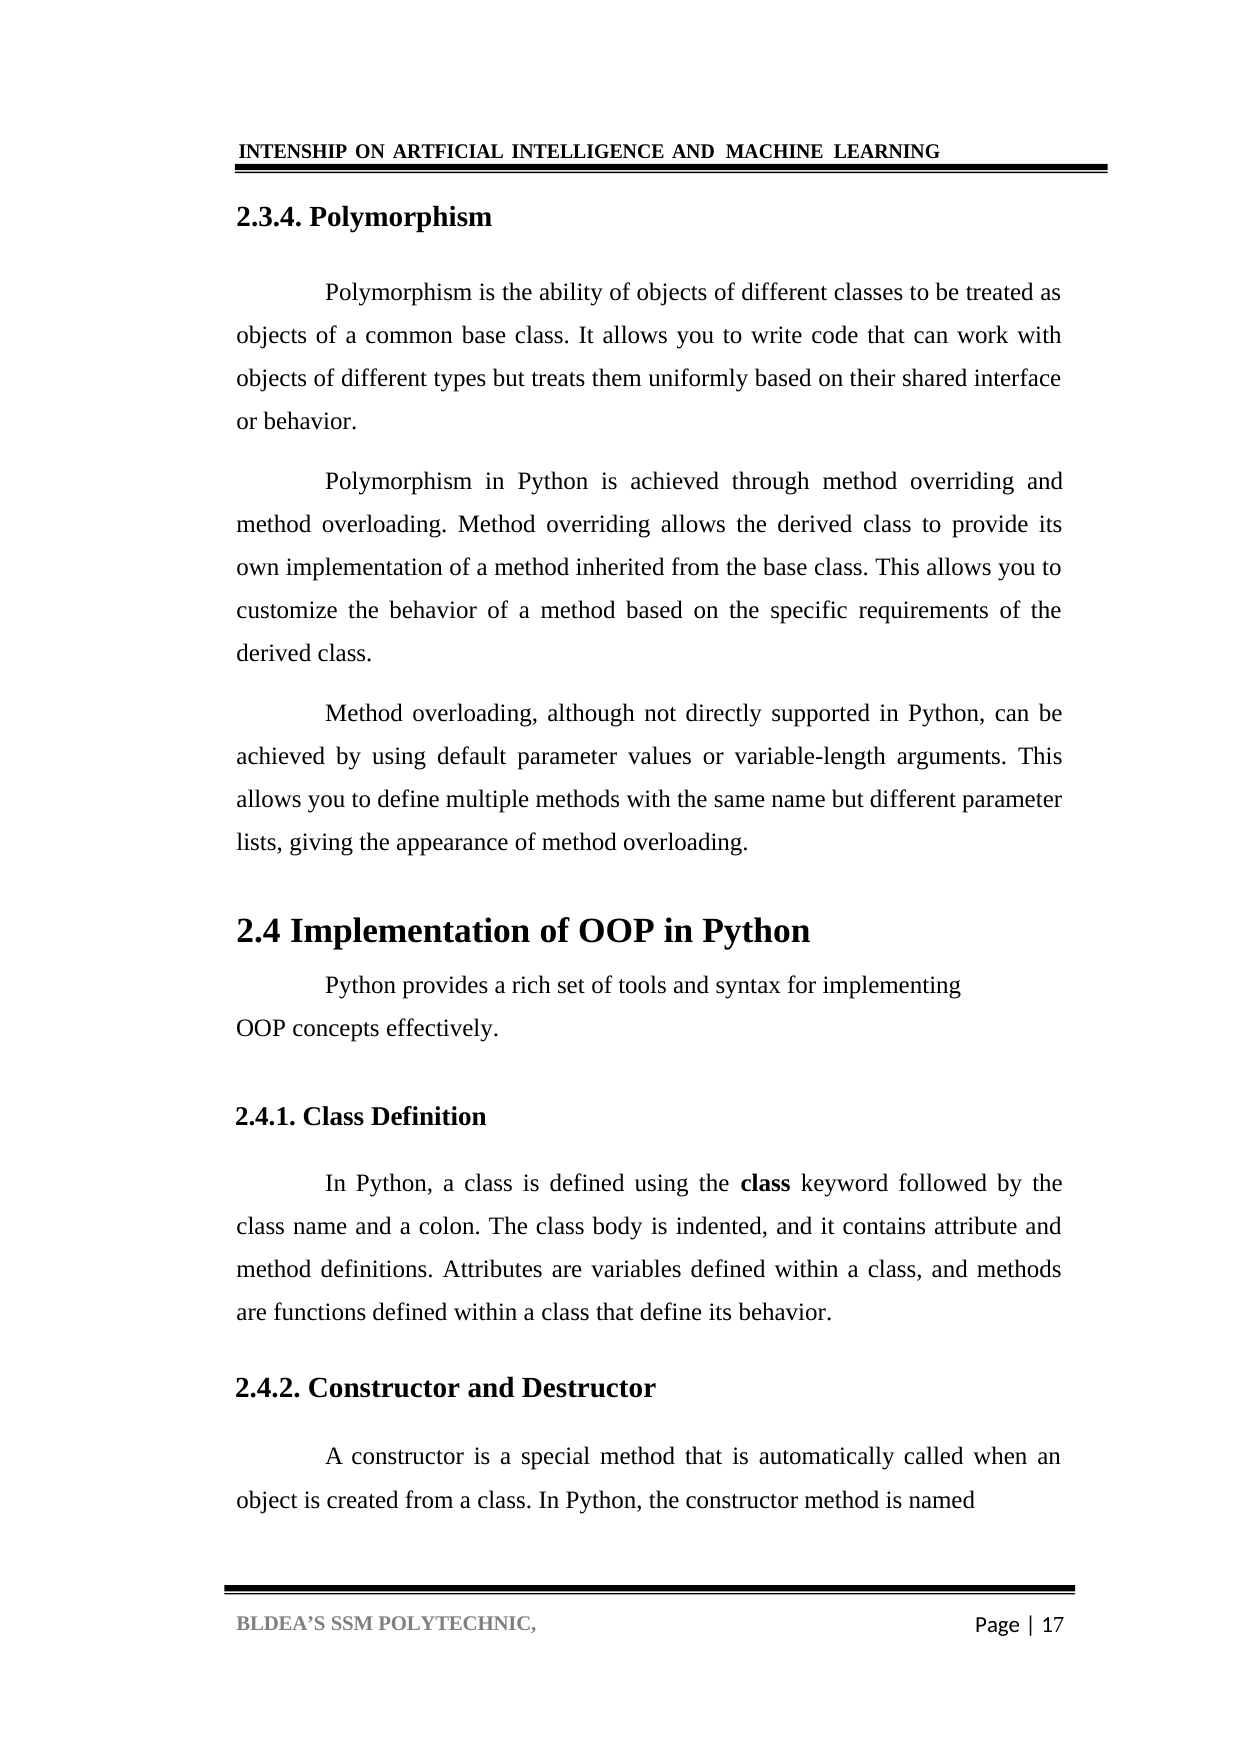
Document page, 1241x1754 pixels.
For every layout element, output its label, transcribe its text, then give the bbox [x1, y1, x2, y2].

subtitle Implementation of OOP in Python [236, 910, 1117, 951]
text Polymorphism is the ability of objects of different classes to be treated as objects of a common base class. It allows you to write code that can work with objects of different types but treats them uniformly based on their shared interface or behavior. [236, 277, 1063, 435]
text Python provides a rich set of tools and syntax for implementing OOP concepts effectively. [236, 970, 1017, 1042]
text Polymorphism in Python is achieved through method overriding and method overloading. Method overriding allows the derived class to provide its own implementation of a method inherited from the base class. This allows you to customize the behavior of a method based on the specific requirements of the derived class. [236, 466, 1063, 667]
text Method overloading, although not directly supported in Python, can be achieved by using default parameter values or variable-length arguments. This allows you to define multiple methods with the same name but different parameter lists, giving the appearance of method overloading. [236, 698, 1063, 856]
list Polymorphism [236, 199, 1117, 233]
subtitle Class Definition [235, 1100, 1117, 1131]
text A constructor is a special method that is automatically called when an object is created from a class. In Python, the constructor method is named [236, 1441, 1117, 1513]
text In Python, a class is defined using the class keyword followed by the class name and a colon. The class body is indented, and it contains attribute and method definitions. Attributes are variables defined within a class, and methods are functions defined within a class that define its behavior. [236, 1168, 1063, 1326]
list Constructor and Destructor [235, 1371, 1117, 1404]
